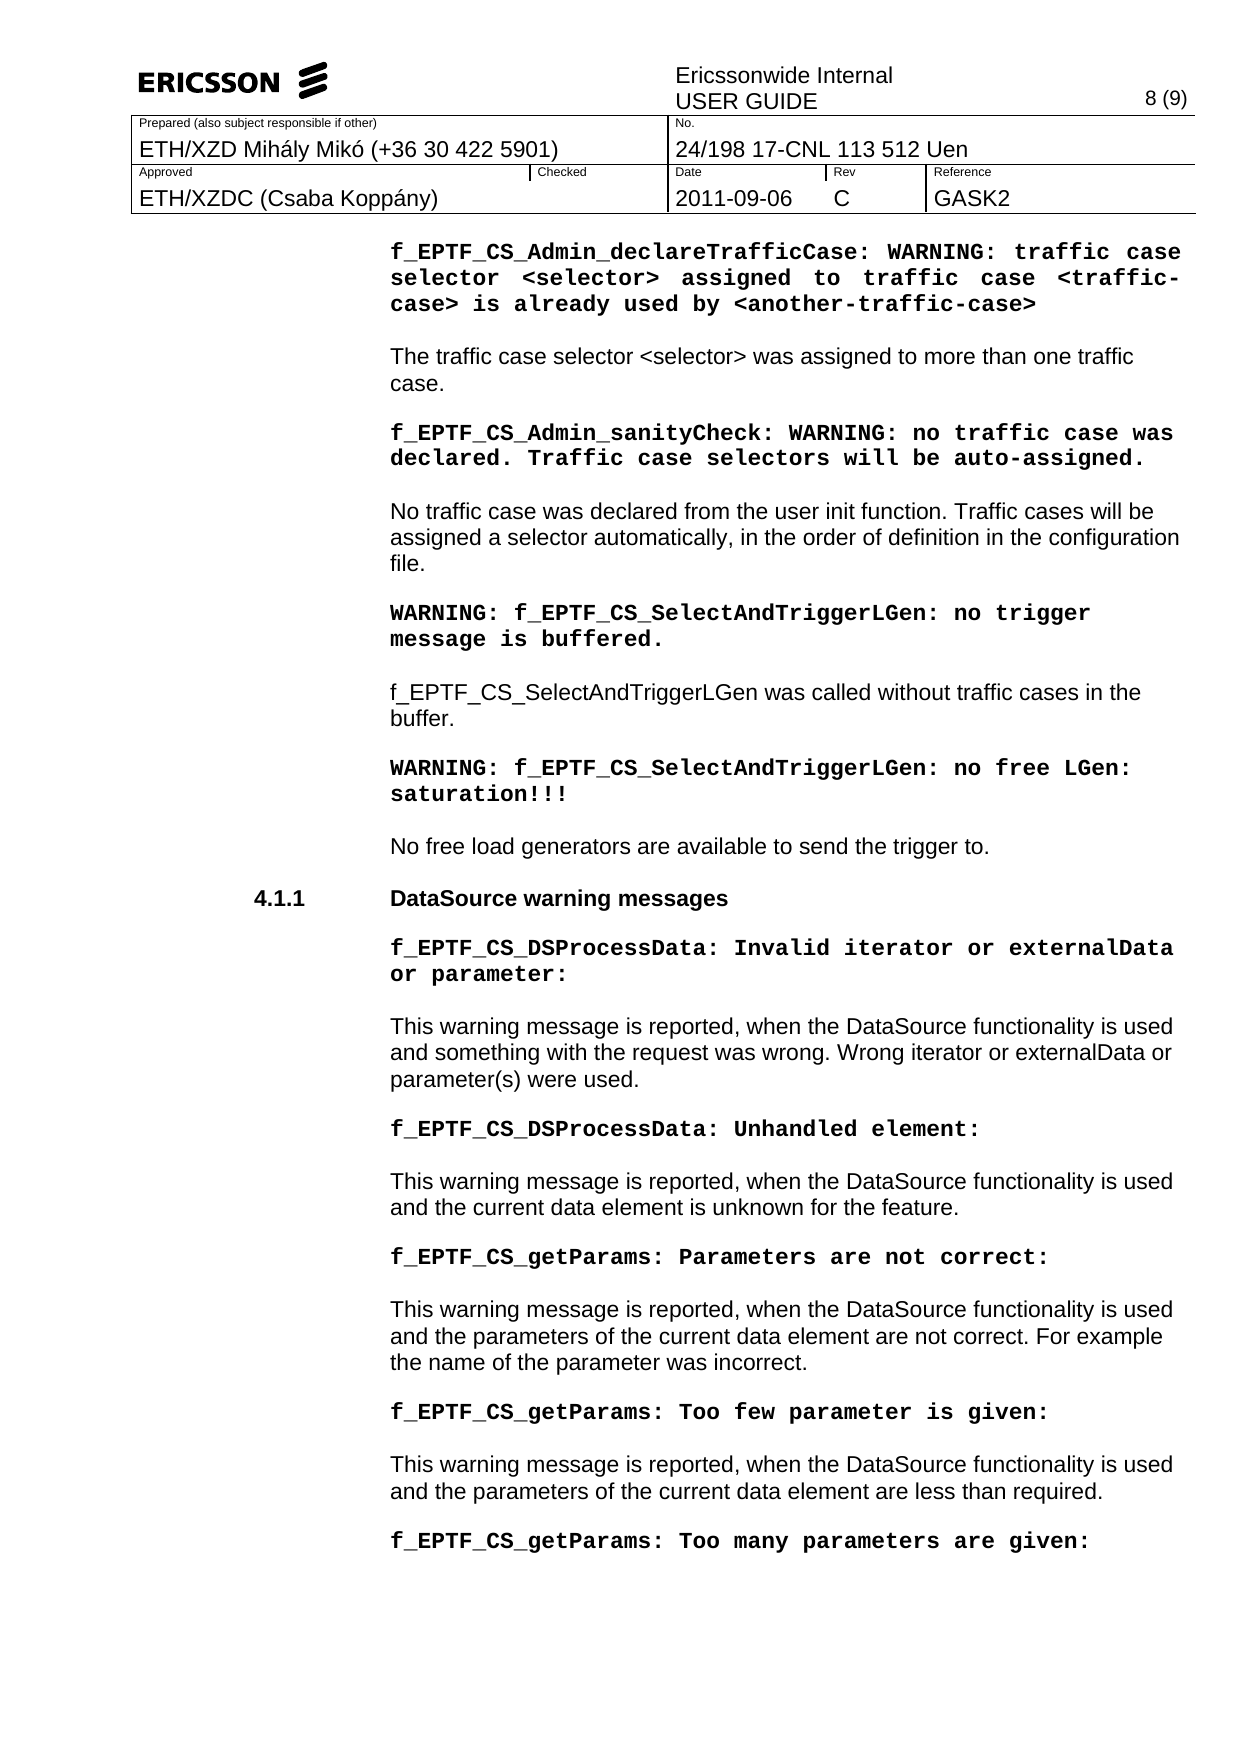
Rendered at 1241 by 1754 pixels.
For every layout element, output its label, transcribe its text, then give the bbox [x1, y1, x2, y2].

text This warning message is reported, when the DataSource functionality is used and the current data element is unknown for the feature. [390, 1168, 1181, 1221]
text No free load generators are available to send the trigger to. [390, 833, 1181, 859]
text f_EPTF_CS_Admin_sanityCheck: WARNING: no traffic case was declared. Traffic case selectors will be auto-assigned. [390, 421, 1181, 473]
text f_EPTF_CS_getParams: Too few parameter is given: [390, 1401, 1181, 1426]
text WARNING: f_EPTF_CS_SelectAndTriggerLGen: no free LGen: saturation!!! [390, 756, 1181, 808]
text f_EPTF_CS_DSProcessData: Unhandled element: [390, 1117, 1181, 1143]
text f_EPTF_CS_DSProcessData: Invalid iterator or externalData or parameter: [390, 936, 1181, 988]
subtitle DataSource warning messages [254, 884, 1181, 911]
text The traffic case selector <selector> was assigned to more than one traffic case. [390, 343, 1181, 396]
text WARNING: f_EPTF_CS_SelectAndTriggerLGen: no trigger message is buffered. [390, 602, 1181, 654]
text f_EPTF_CS_getParams: Too many parameters are given: [390, 1529, 1181, 1555]
text f_EPTF_CS_Admin_declareTrafficCase: WARNING: traffic case selector <selector> assigned to traffic case <traffic-case> is already used by <another-traffic-case> [390, 240, 1181, 318]
text This warning message is reported, when the DataSource functionality is used and the parameters of the current data element are not correct. For example the name of the parameter was incorrect. [390, 1296, 1181, 1376]
text This warning message is reported, when the DataSource functionality is used and something with the request was wrong. Wrong iterator or externalData or parameter(s) were used. [390, 1013, 1181, 1092]
text f_EPTF_CS_SelectAndTriggerLGen was called without traffic cases in the buffer. [390, 679, 1181, 731]
text f_EPTF_CS_getParams: Parameters are not correct: [390, 1246, 1181, 1271]
text No traffic case was declared from the user init function. Traffic cases will be assigned a selector automatically, in the order of definition in the configuration file. [390, 498, 1181, 577]
text This warning message is reported, when the DataSource functionality is used and the parameters of the current data element are less than required. [390, 1451, 1181, 1504]
